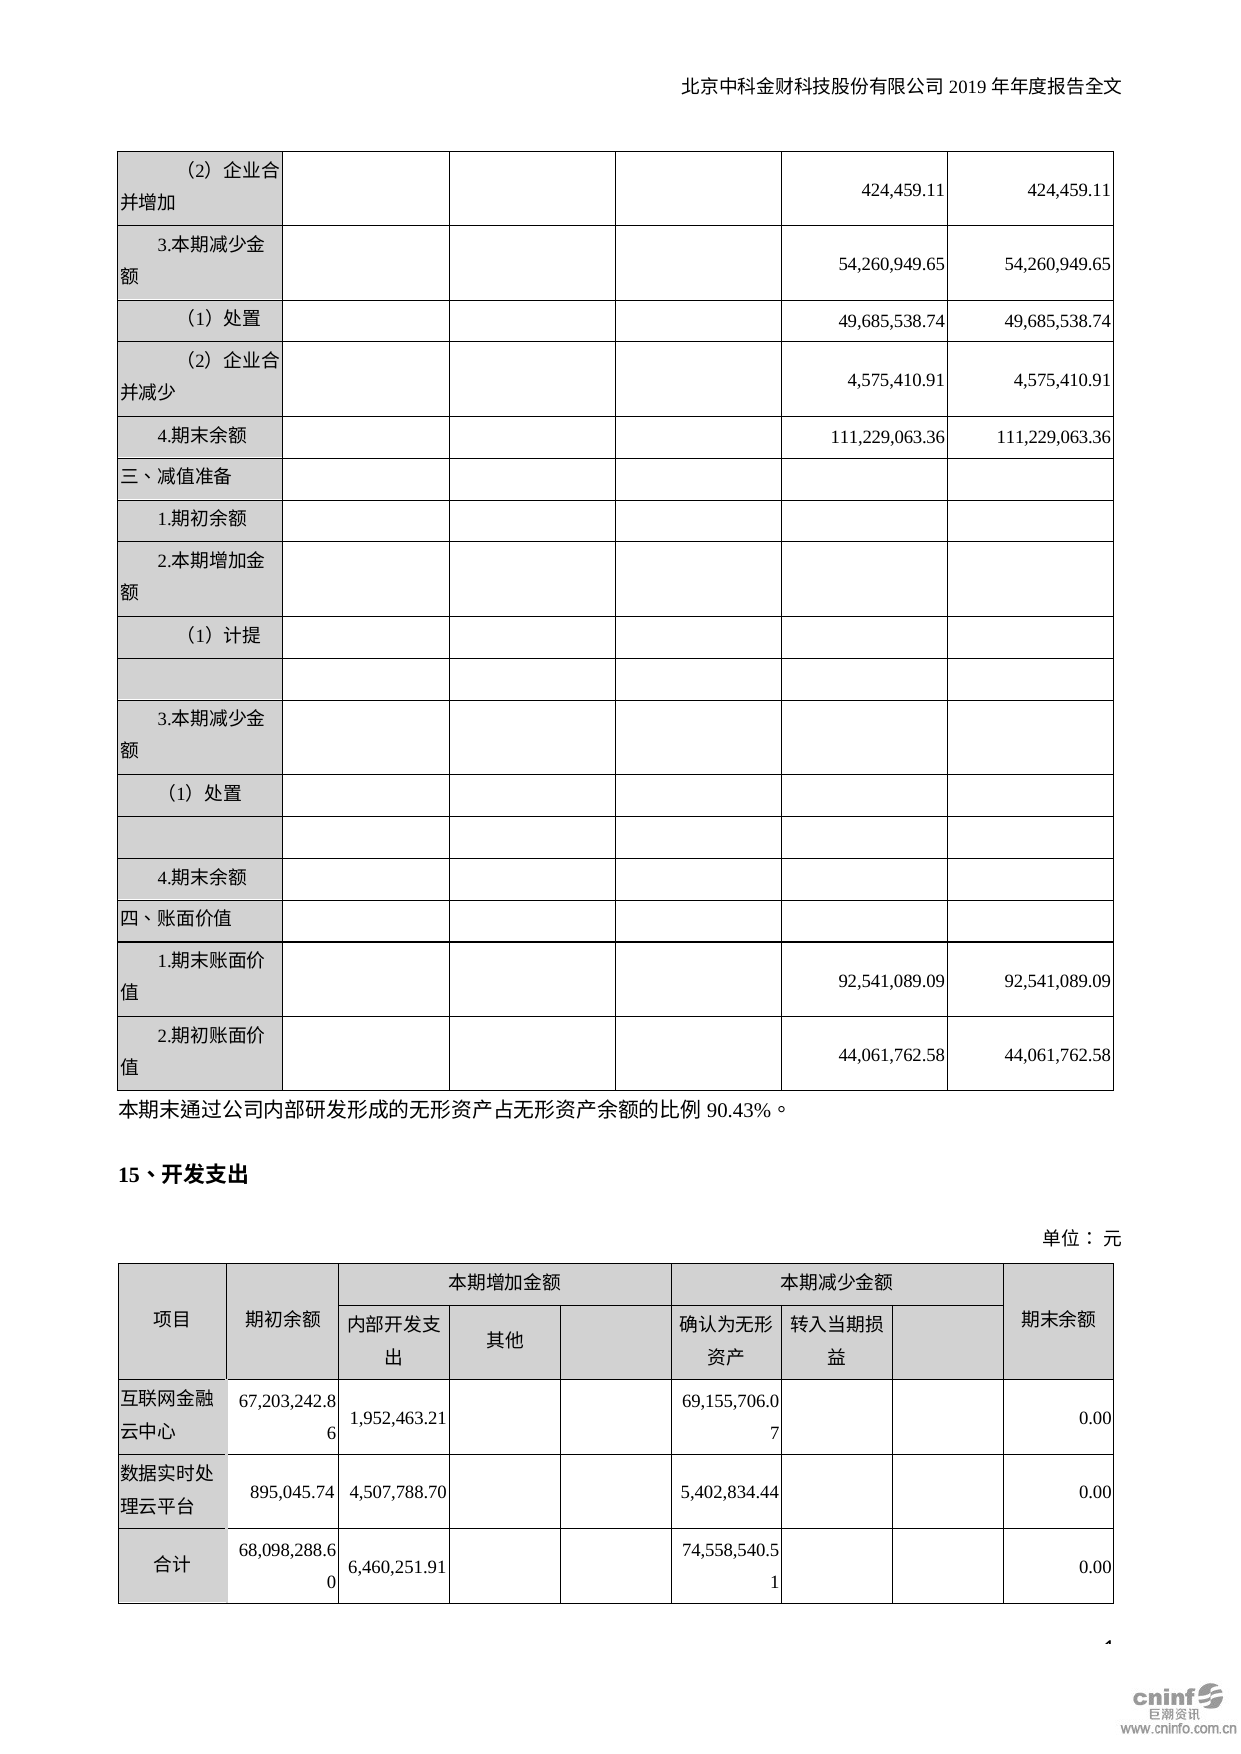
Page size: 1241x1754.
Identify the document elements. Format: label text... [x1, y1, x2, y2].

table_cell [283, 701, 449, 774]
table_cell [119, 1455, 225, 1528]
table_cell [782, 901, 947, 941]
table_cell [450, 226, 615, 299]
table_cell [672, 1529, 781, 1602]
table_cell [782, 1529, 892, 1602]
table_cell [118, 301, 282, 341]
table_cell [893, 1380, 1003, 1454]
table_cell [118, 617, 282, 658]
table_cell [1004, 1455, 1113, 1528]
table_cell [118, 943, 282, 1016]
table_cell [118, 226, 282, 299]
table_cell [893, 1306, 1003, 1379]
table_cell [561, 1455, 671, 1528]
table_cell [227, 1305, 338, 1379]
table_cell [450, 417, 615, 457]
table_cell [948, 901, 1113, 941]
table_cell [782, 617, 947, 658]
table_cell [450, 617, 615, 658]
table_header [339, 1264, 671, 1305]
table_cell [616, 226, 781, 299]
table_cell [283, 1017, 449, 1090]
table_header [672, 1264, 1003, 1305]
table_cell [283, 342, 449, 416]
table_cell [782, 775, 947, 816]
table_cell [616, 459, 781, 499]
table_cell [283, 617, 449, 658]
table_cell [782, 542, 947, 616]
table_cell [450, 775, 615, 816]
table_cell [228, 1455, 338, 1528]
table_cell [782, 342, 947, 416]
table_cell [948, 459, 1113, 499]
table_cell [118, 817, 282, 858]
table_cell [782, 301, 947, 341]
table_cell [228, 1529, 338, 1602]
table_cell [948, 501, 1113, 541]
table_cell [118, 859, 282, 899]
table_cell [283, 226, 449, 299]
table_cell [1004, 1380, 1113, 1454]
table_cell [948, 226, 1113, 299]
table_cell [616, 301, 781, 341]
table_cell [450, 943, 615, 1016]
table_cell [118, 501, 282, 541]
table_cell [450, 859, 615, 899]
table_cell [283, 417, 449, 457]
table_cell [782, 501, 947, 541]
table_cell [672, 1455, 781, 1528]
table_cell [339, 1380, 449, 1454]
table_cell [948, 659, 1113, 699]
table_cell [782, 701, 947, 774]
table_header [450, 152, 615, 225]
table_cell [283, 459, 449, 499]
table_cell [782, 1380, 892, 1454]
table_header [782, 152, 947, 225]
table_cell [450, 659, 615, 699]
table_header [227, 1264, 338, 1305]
subtitle 15、开发支出 [118, 1159, 1122, 1189]
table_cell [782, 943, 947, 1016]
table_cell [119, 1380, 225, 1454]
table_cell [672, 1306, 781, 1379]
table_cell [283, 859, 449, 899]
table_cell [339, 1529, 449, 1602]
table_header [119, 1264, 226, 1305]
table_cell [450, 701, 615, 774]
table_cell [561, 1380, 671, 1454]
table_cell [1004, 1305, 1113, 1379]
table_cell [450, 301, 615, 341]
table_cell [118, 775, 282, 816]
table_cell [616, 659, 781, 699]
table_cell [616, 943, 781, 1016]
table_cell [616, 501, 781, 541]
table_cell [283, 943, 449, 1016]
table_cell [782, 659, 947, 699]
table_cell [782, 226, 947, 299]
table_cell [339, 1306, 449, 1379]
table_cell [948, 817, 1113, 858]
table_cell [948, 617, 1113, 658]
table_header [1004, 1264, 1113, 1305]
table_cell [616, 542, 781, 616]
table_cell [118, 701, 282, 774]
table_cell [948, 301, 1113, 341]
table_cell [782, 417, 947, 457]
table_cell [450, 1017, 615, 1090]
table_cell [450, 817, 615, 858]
text 本期末通过公司内部研发形成的无形资产占无形资产余额的比例 90.43%。 [118, 1095, 1122, 1123]
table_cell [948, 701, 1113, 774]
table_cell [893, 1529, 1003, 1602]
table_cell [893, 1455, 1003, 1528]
text 单位： 元 [102, 1226, 1122, 1251]
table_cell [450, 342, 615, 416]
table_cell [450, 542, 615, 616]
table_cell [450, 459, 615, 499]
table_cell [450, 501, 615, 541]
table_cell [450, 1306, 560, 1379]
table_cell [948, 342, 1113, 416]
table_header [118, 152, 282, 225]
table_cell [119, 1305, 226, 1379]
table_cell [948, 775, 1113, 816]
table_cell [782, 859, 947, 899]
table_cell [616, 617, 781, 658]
picture [1115, 1680, 1240, 1737]
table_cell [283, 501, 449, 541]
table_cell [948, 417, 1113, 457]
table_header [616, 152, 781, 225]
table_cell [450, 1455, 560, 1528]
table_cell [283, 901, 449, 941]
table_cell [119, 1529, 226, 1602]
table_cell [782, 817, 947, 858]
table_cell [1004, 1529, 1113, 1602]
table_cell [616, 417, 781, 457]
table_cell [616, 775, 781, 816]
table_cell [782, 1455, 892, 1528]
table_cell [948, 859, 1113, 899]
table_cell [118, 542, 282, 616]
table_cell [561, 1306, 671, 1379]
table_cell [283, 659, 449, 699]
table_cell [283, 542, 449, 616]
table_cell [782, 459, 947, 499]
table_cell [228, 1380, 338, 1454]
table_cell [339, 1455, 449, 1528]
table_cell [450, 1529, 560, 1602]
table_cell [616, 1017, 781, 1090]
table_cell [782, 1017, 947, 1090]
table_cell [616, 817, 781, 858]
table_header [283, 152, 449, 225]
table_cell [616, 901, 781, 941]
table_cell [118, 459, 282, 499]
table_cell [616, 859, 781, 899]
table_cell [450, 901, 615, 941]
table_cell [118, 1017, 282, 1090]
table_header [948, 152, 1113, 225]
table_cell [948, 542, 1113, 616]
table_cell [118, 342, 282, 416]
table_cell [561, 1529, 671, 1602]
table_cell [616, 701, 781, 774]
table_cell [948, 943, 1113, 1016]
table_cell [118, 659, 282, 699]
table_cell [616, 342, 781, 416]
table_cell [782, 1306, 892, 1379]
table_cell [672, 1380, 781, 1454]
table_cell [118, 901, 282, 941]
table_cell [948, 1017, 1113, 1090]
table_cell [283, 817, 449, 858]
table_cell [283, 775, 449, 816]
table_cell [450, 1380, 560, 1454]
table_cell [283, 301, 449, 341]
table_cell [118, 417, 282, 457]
